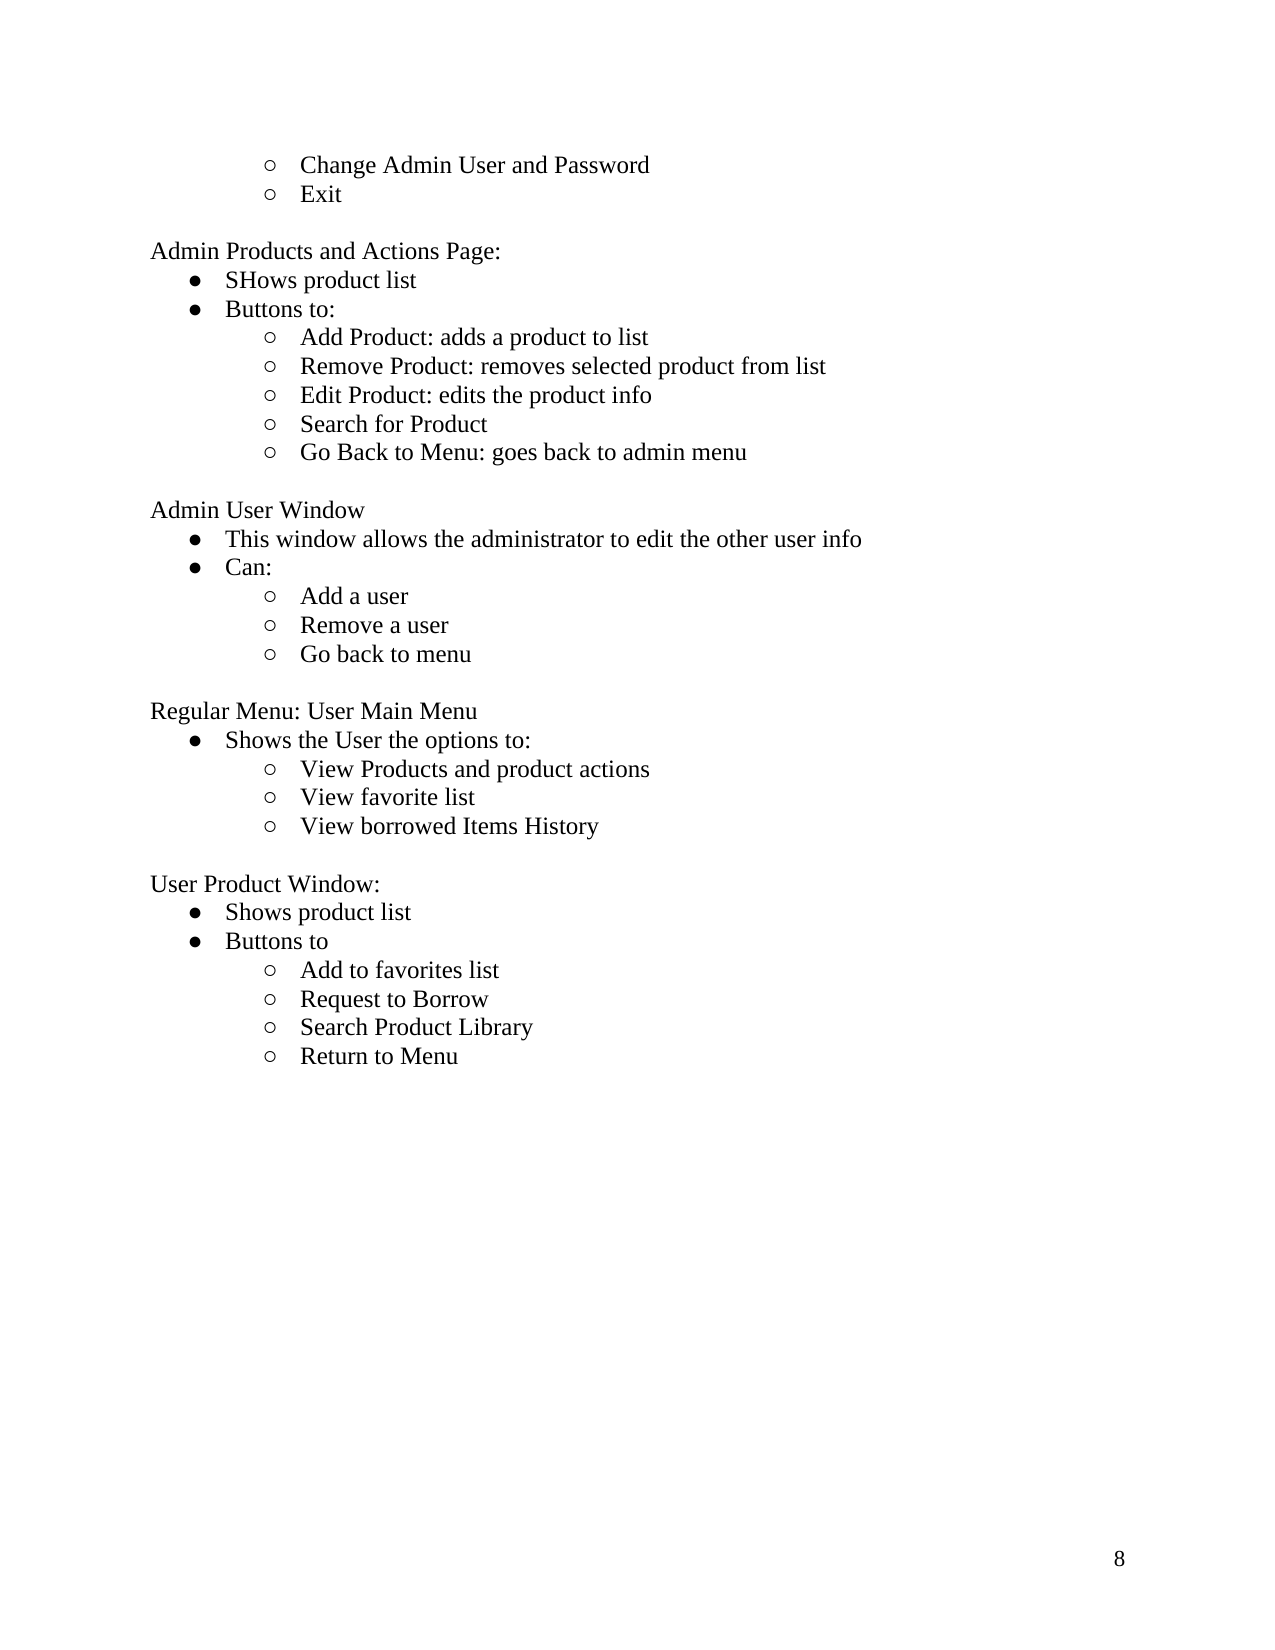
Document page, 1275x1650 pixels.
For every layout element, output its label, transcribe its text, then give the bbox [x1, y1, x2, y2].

text Regular Menu: User Main Menu [150, 696, 1125, 725]
list Add Product: adds a product to list [262, 322, 1125, 351]
list Remove a user [262, 610, 1125, 639]
list Search for Product [262, 409, 1125, 437]
list Search Product Library [262, 1012, 1125, 1041]
list Edit Product: edits the product info [262, 380, 1125, 409]
list Buttons to: [187, 294, 1125, 322]
text Admin User Window [150, 495, 1125, 524]
list Go back to menu [262, 639, 1125, 667]
text User Product Window: [150, 869, 1125, 897]
list Add to favorites list [262, 955, 1125, 984]
list SHows product list [187, 265, 1125, 294]
list Change Admin User and Password [262, 150, 1125, 179]
list View borrowed Items History [262, 811, 1125, 840]
list View favorite list [262, 782, 1125, 811]
text Admin Products and Actions Page: [150, 236, 1125, 265]
list Shows the User the options to: [187, 725, 1125, 754]
list Remove Product: removes selected product from list [262, 351, 1125, 380]
list Go Back to Menu: goes back to admin menu [262, 437, 1125, 466]
list Request to Borrow [262, 984, 1125, 1012]
list Buttons to [187, 926, 1125, 955]
list Return to Menu [262, 1041, 1125, 1070]
list Can: [187, 552, 1125, 581]
list Exit [262, 179, 1125, 207]
list This window allows the administrator to edit the other user info [187, 524, 1125, 552]
list View Products and product actions [262, 754, 1125, 782]
list Shows product list [187, 897, 1125, 926]
list Add a user [262, 581, 1125, 610]
